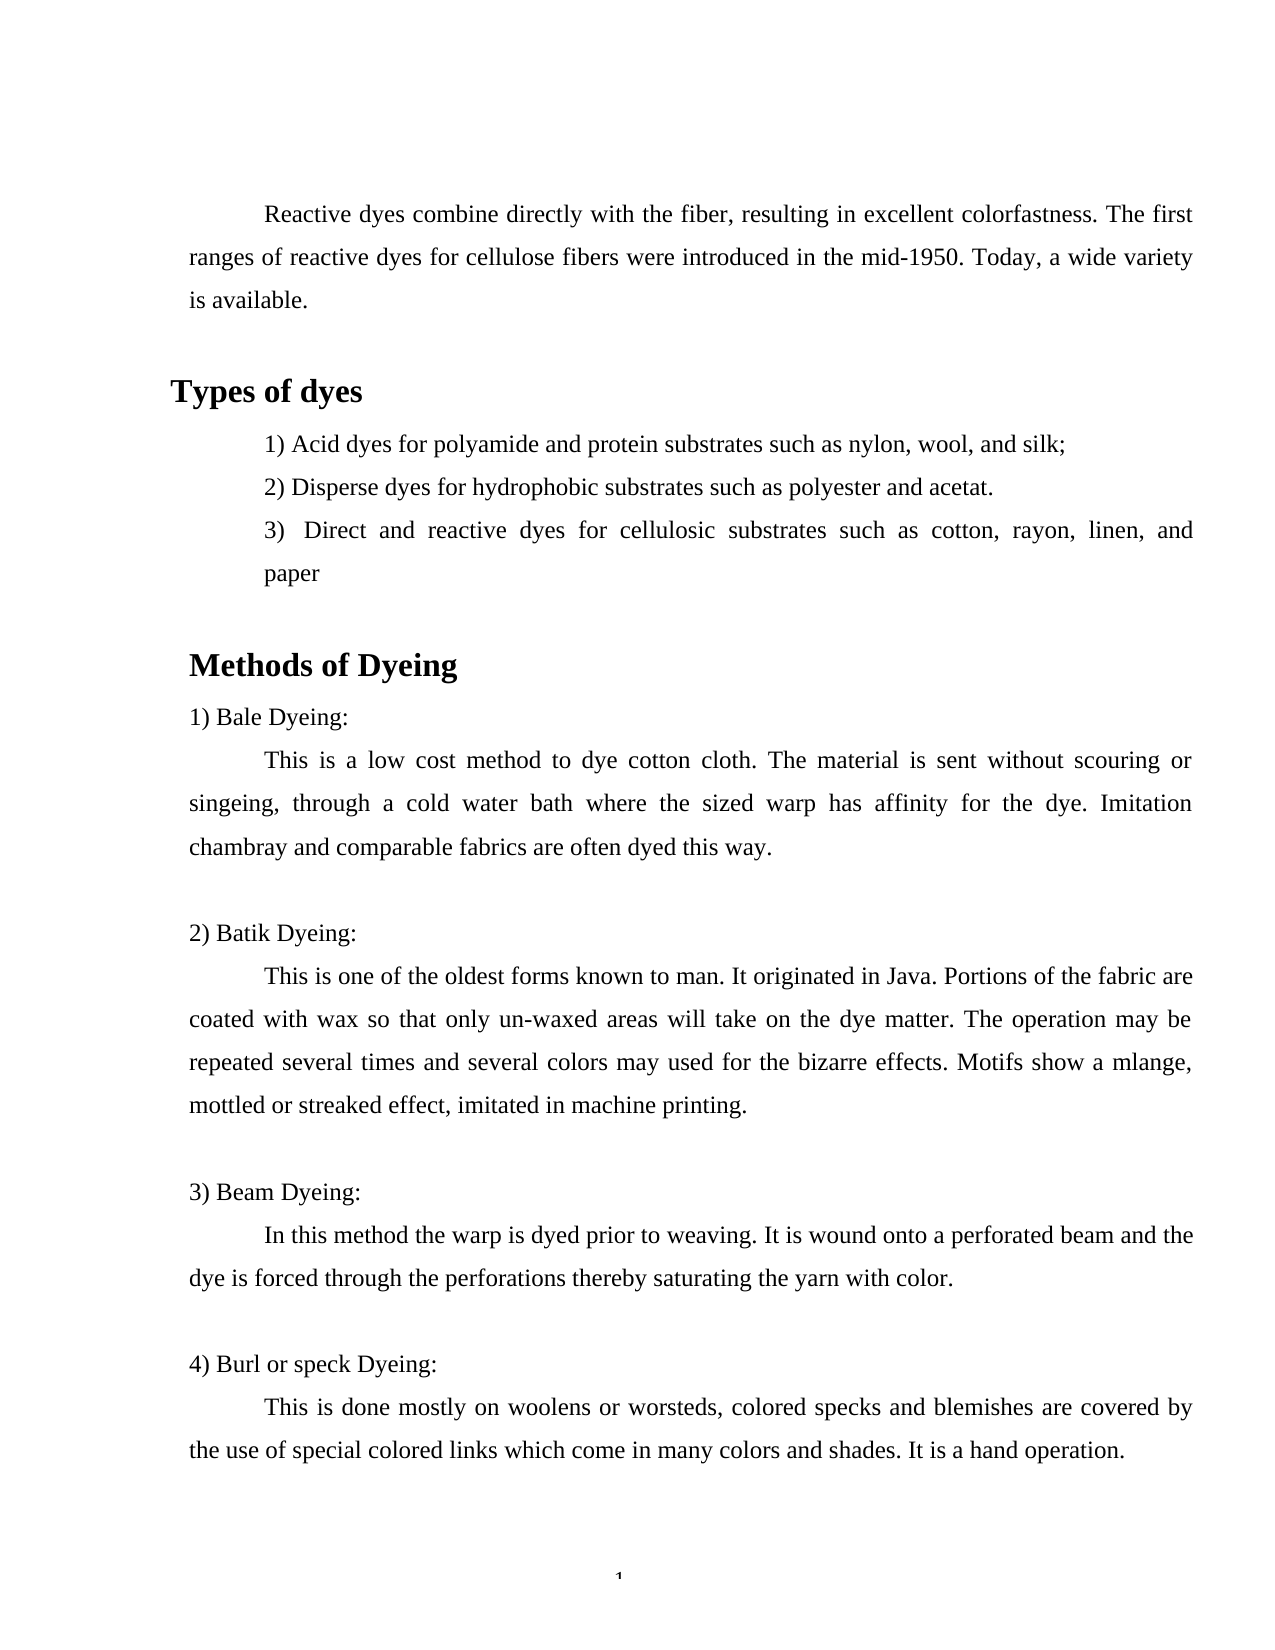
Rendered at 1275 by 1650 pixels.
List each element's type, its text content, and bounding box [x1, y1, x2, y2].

list Disperse dyes for hydrophobic substrates such as polyester and acetat. [264, 472, 1194, 501]
text Methods of Dyeing [189, 645, 1194, 683]
list Types of dyes [39, 372, 1194, 410]
text This is done mostly on woolens or worsteds, colored specks and blemishes are covered by the use of special colored links which come in many colors and shades. It is a hand operation. [189, 1392, 1194, 1464]
text This is one of the oldest forms known to man. It originated in Java. Portions of the fabric are coated with wax so that only un-waxed areas will take on the dye matter. The operation may be repeated several times and several colors may used for the bizarre effects. Motifs show a mlange, mottled or streaked effect, imitated in machine printing. [189, 961, 1194, 1119]
text 2) Batik Dyeing: [189, 918, 1194, 947]
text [189, 156, 1194, 357]
text 4) Burl or speck Dyeing: [189, 1349, 1194, 1378]
list Acid dyes for polyamide and protein substrates such as nylon, wool, and silk; [264, 429, 1194, 458]
text 3) Beam Dyeing: [189, 1177, 1194, 1205]
list Direct and reactive dyes for cellulosic substrates such as cotton, rayon, linen, and paper [264, 515, 1194, 587]
text 1) Bale Dyeing: [189, 702, 1194, 731]
text This is a low cost method to dye cotton cloth. The material is sent without scouring or singeing, through a cold water bath where the sized warp has affinity for the dye. Imitation chambray and comparable fabrics are often dyed this way. [189, 745, 1194, 860]
text In this method the warp is dyed prior to weaving. It is wound onto a perforated beam and the dye is forced through the perforations thereby saturating the yarn with color. [189, 1220, 1194, 1292]
